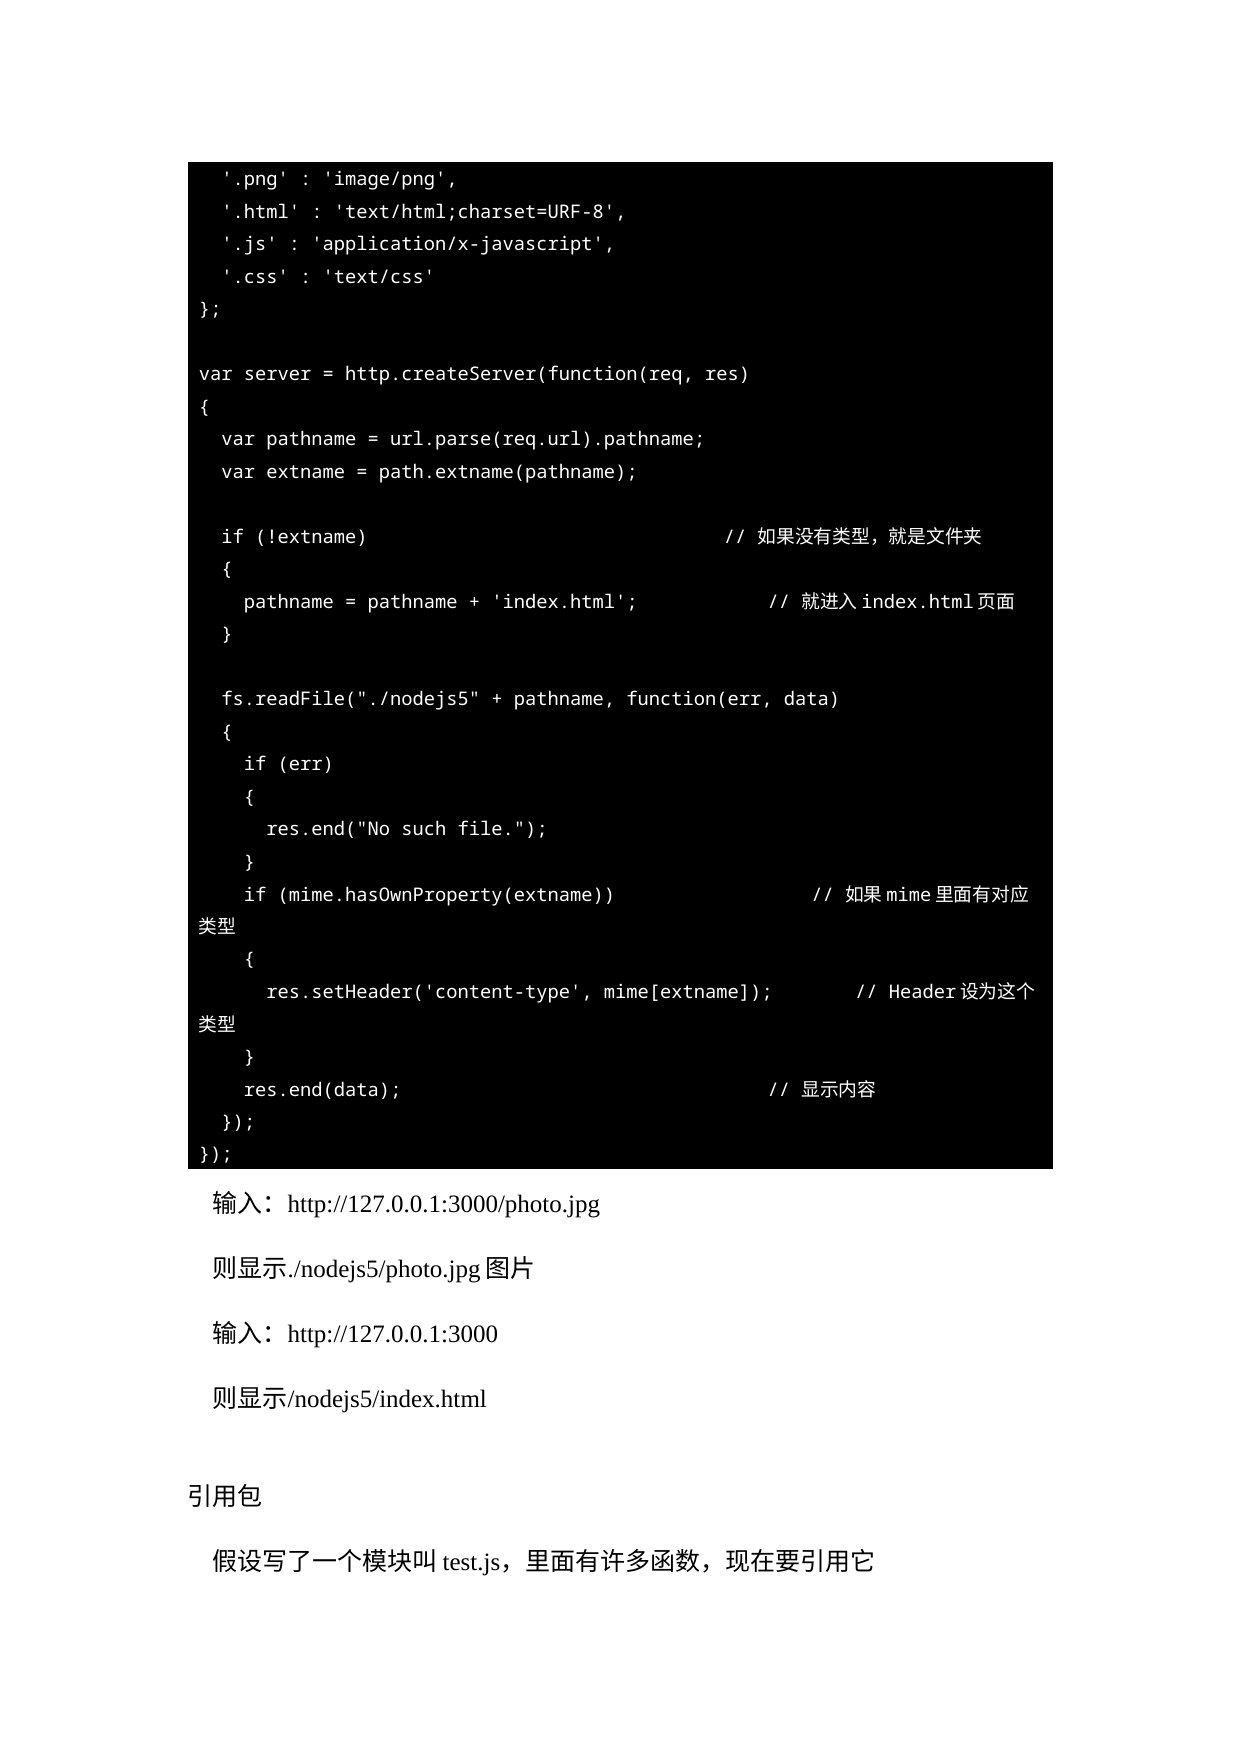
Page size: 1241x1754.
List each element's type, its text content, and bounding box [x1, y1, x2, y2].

text 输入：http://127.0.0.1:3000 [212, 1299, 1053, 1364]
text 输入：http://127.0.0.1:3000/photo.jpg [212, 1169, 1053, 1234]
text 假设写了一个模块叫test.js，里面有许多函数，现在要引用它 [212, 1527, 1053, 1592]
text 则显示/nodejs5/index.html [212, 1364, 1053, 1429]
text 则显示./nodejs5/photo.jpg图片 [212, 1234, 1053, 1299]
text 引用包 [187, 1462, 1053, 1527]
